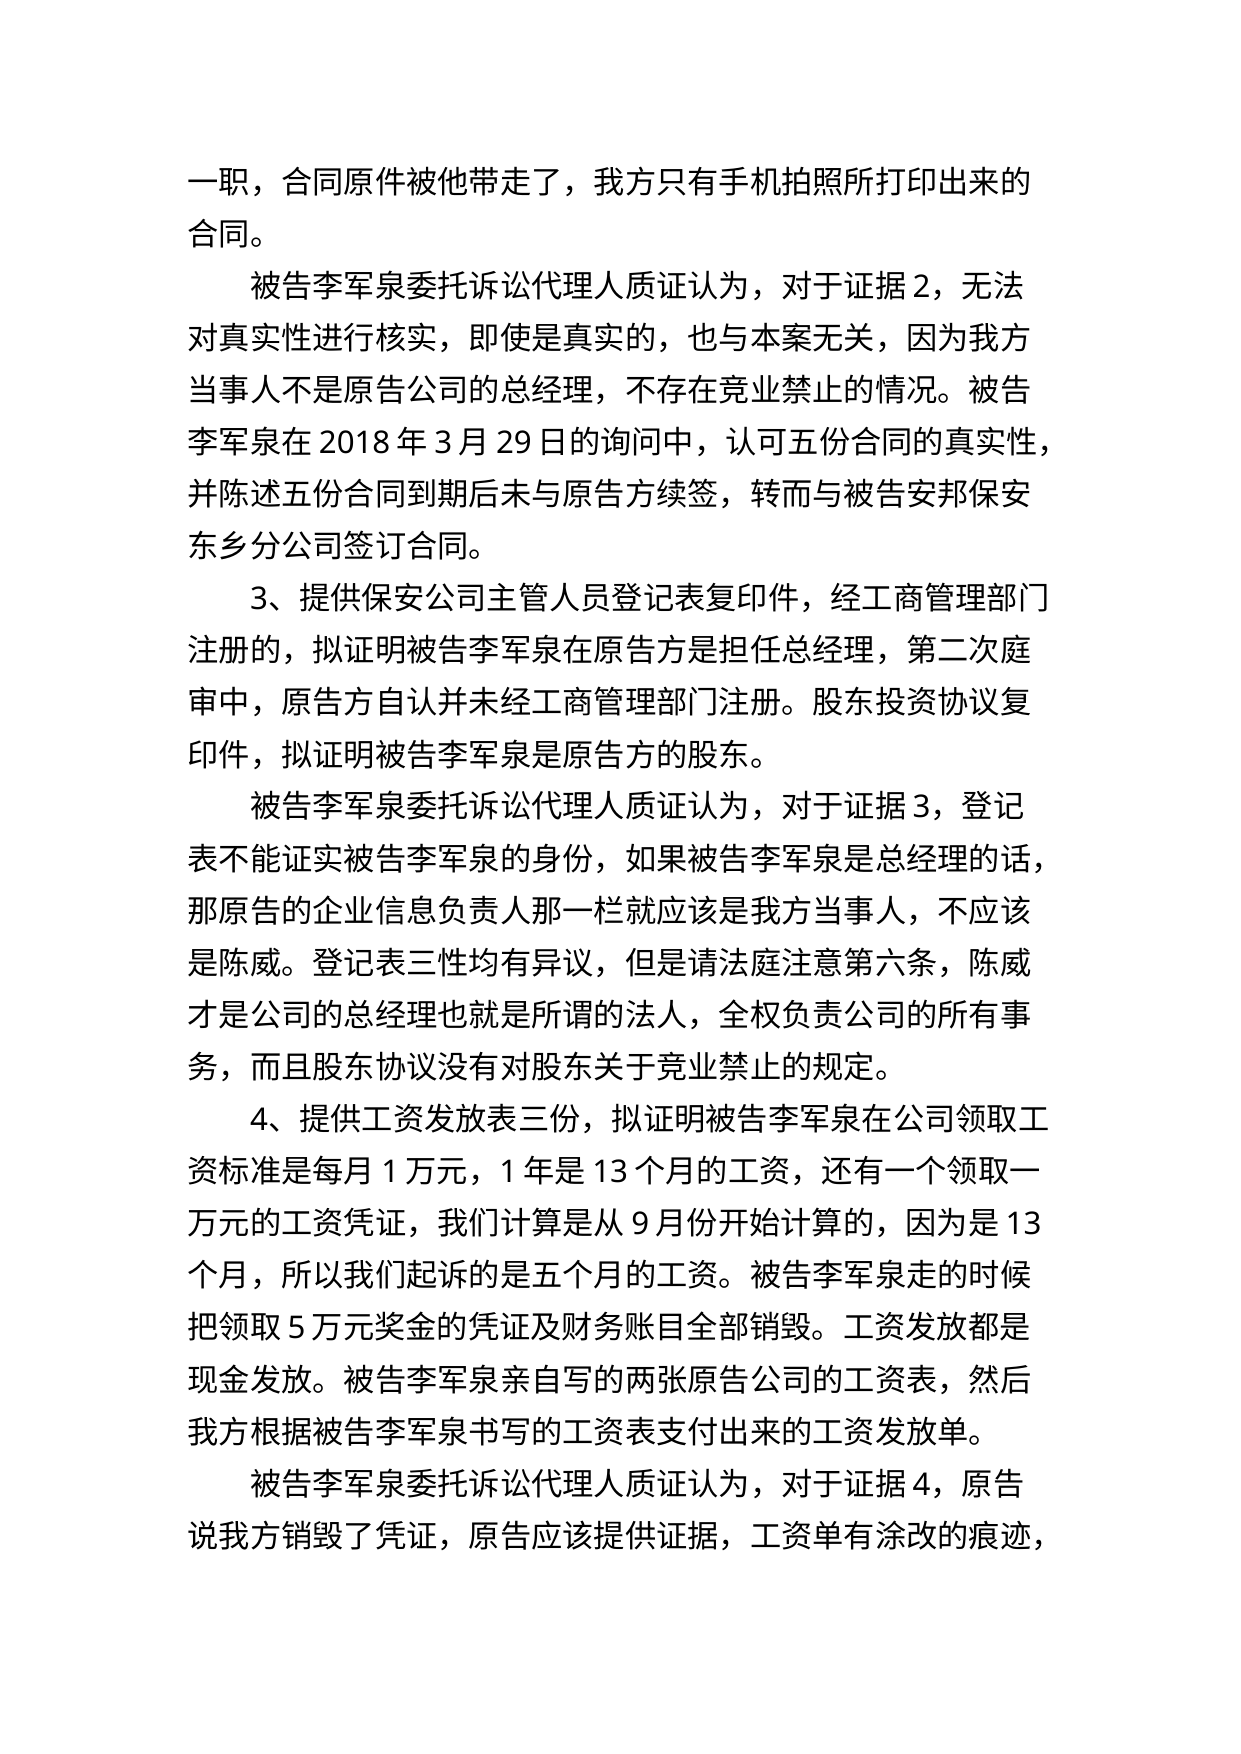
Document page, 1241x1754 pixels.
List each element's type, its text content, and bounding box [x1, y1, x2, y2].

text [187, 1452, 1053, 1556]
text 被告李军泉委托诉讼代理人质证认为，对于证据2，无法对真实性进行核实，即使是真实的，也与本案无关，因为我方当事人不是原告公司的总经理，不存在竞业禁止的情况。被告李军泉在2018年3月29日的询问中，认可五份合同的真实性，并陈述五份合同到期后未与原告方续签，转而与被告安邦保安东乡分公司签订合同。 [187, 254, 1053, 567]
text 4、提供工资发放表三份，拟证明被告李军泉在公司领取工资标准是每月1万元，1年是13个月的工资，还有一个领取一万元的工资凭证，我们计算是从9月份开始计算的，因为是13个月，所以我们起诉的是五个月的工资。被告李军泉走的时候把领取5万元奖金的凭证及财务账目全部销毁。工资发放都是现金发放。被告李军泉亲自写的两张原告公司的工资表，然后我方根据被告李军泉书写的工资表支付出来的工资发放单。 [187, 1087, 1053, 1452]
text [187, 150, 1053, 254]
text 3、提供保安公司主管人员登记表复印件，经工商管理部门注册的，拟证明被告李军泉在原告方是担任总经理，第二次庭审中，原告方自认并未经工商管理部门注册。股东投资协议复印件，拟证明被告李军泉是原告方的股东。 [187, 567, 1053, 775]
text 被告李军泉委托诉讼代理人质证认为，对于证据3，登记表不能证实被告李军泉的身份，如果被告李军泉是总经理的话，那原告的企业信息负责人那一栏就应该是我方当事人，不应该是陈威。登记表三性均有异议，但是请法庭注意第六条，陈威才是公司的总经理也就是所谓的法人，全权负责公司的所有事务，而且股东协议没有对股东关于竞业禁止的规定。 [187, 775, 1053, 1087]
